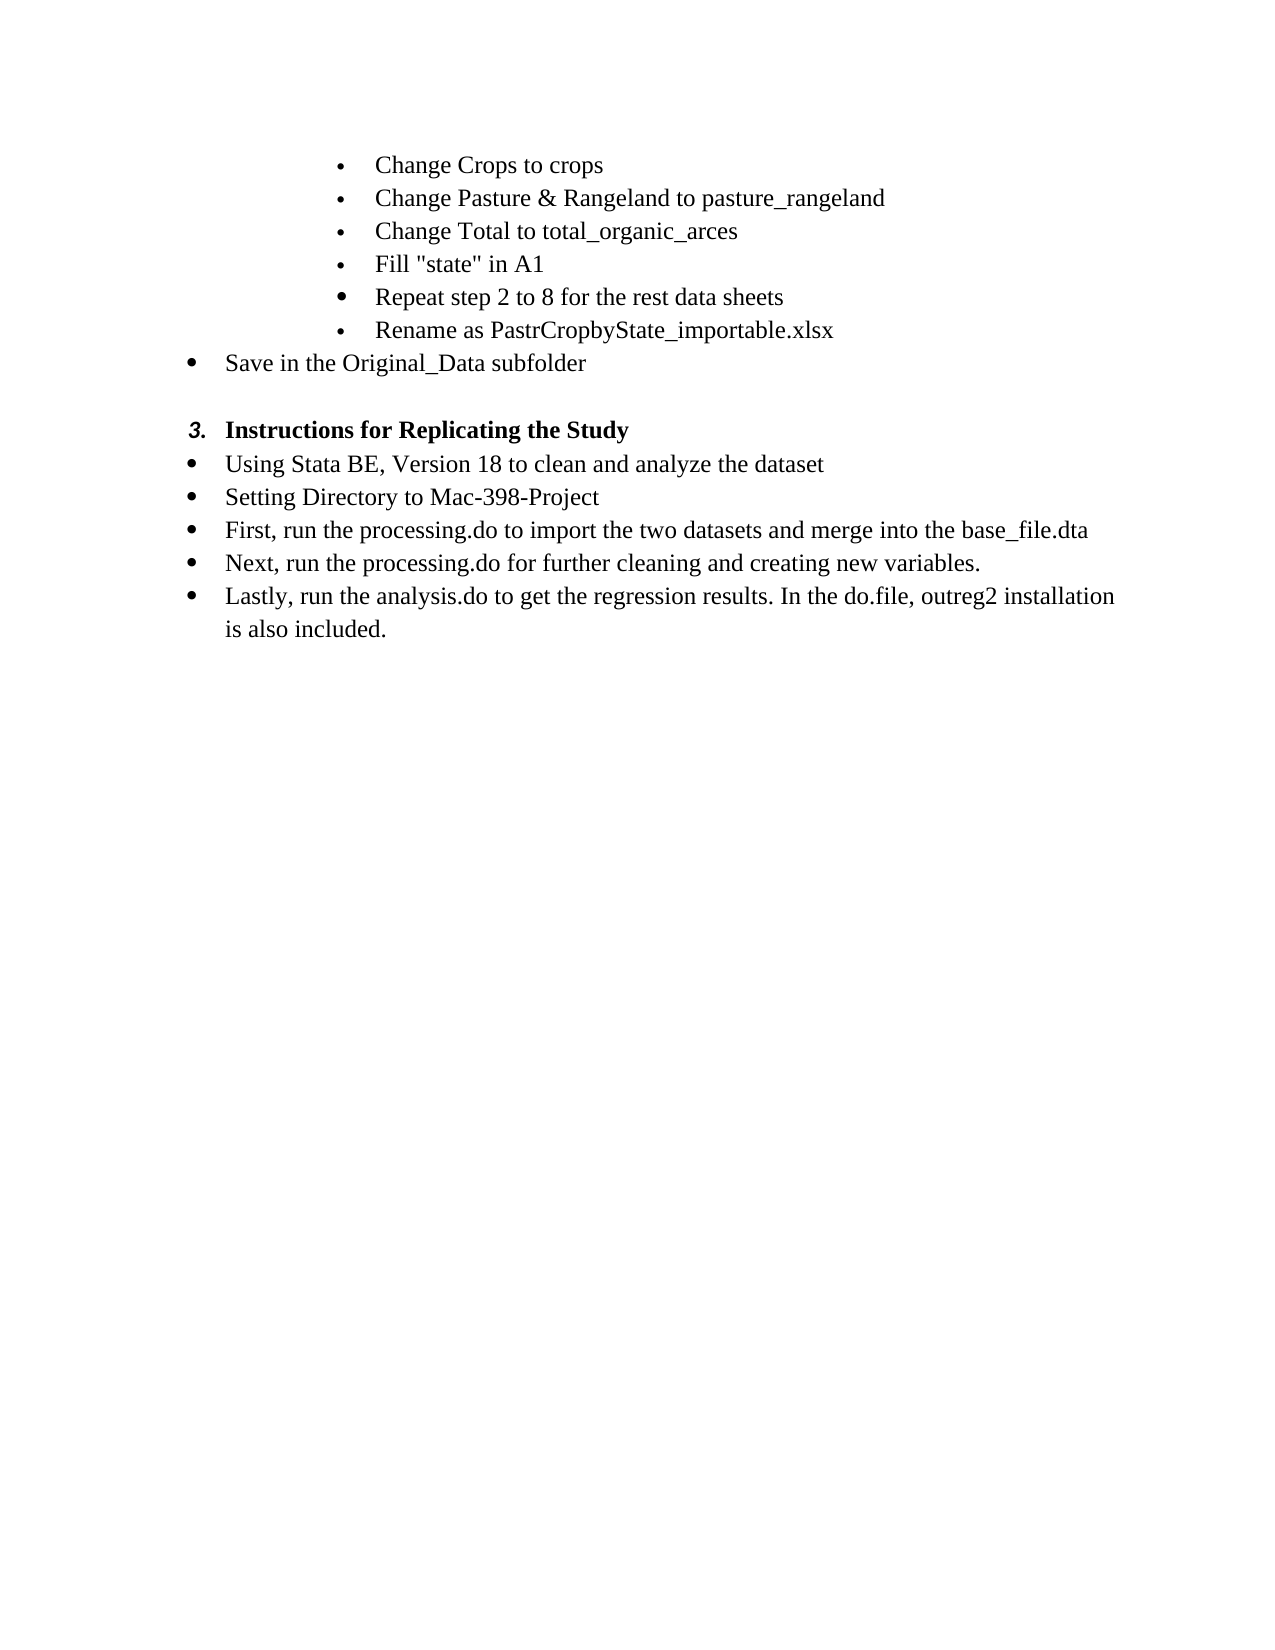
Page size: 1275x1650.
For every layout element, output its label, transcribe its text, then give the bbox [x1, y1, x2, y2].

list Lastly, run the analysis.do to get the regression results. In the do.file, outreg2 installation is also included. [187, 581, 1125, 643]
list Next, run the processing.do for further cleaning and creating new variables. [187, 548, 1125, 577]
list Rename as PastrCropbyState_importable.xlsx [337, 315, 1125, 344]
list Change Crops to crops [337, 150, 1125, 179]
list Instructions for Replicating the Study [187, 414, 1125, 445]
list Change Total to total_organic_arces [337, 216, 1125, 245]
list First, run the processing.do to import the two datasets and merge into the base_file.dta [187, 515, 1125, 544]
list Fill "state" in A1 [337, 249, 1125, 278]
list Change Pasture & Rangeland to pasture_rangeland [337, 183, 1125, 212]
list Save in the Original_Data subfolder [187, 348, 1125, 377]
list Setting Directory to Mac-398-Project [187, 482, 1125, 511]
list Using Stata BE, Version 18 to clean and analyze the dataset [187, 449, 1125, 478]
list Repeat step 2 to 8 for the rest data sheets [337, 282, 1125, 311]
